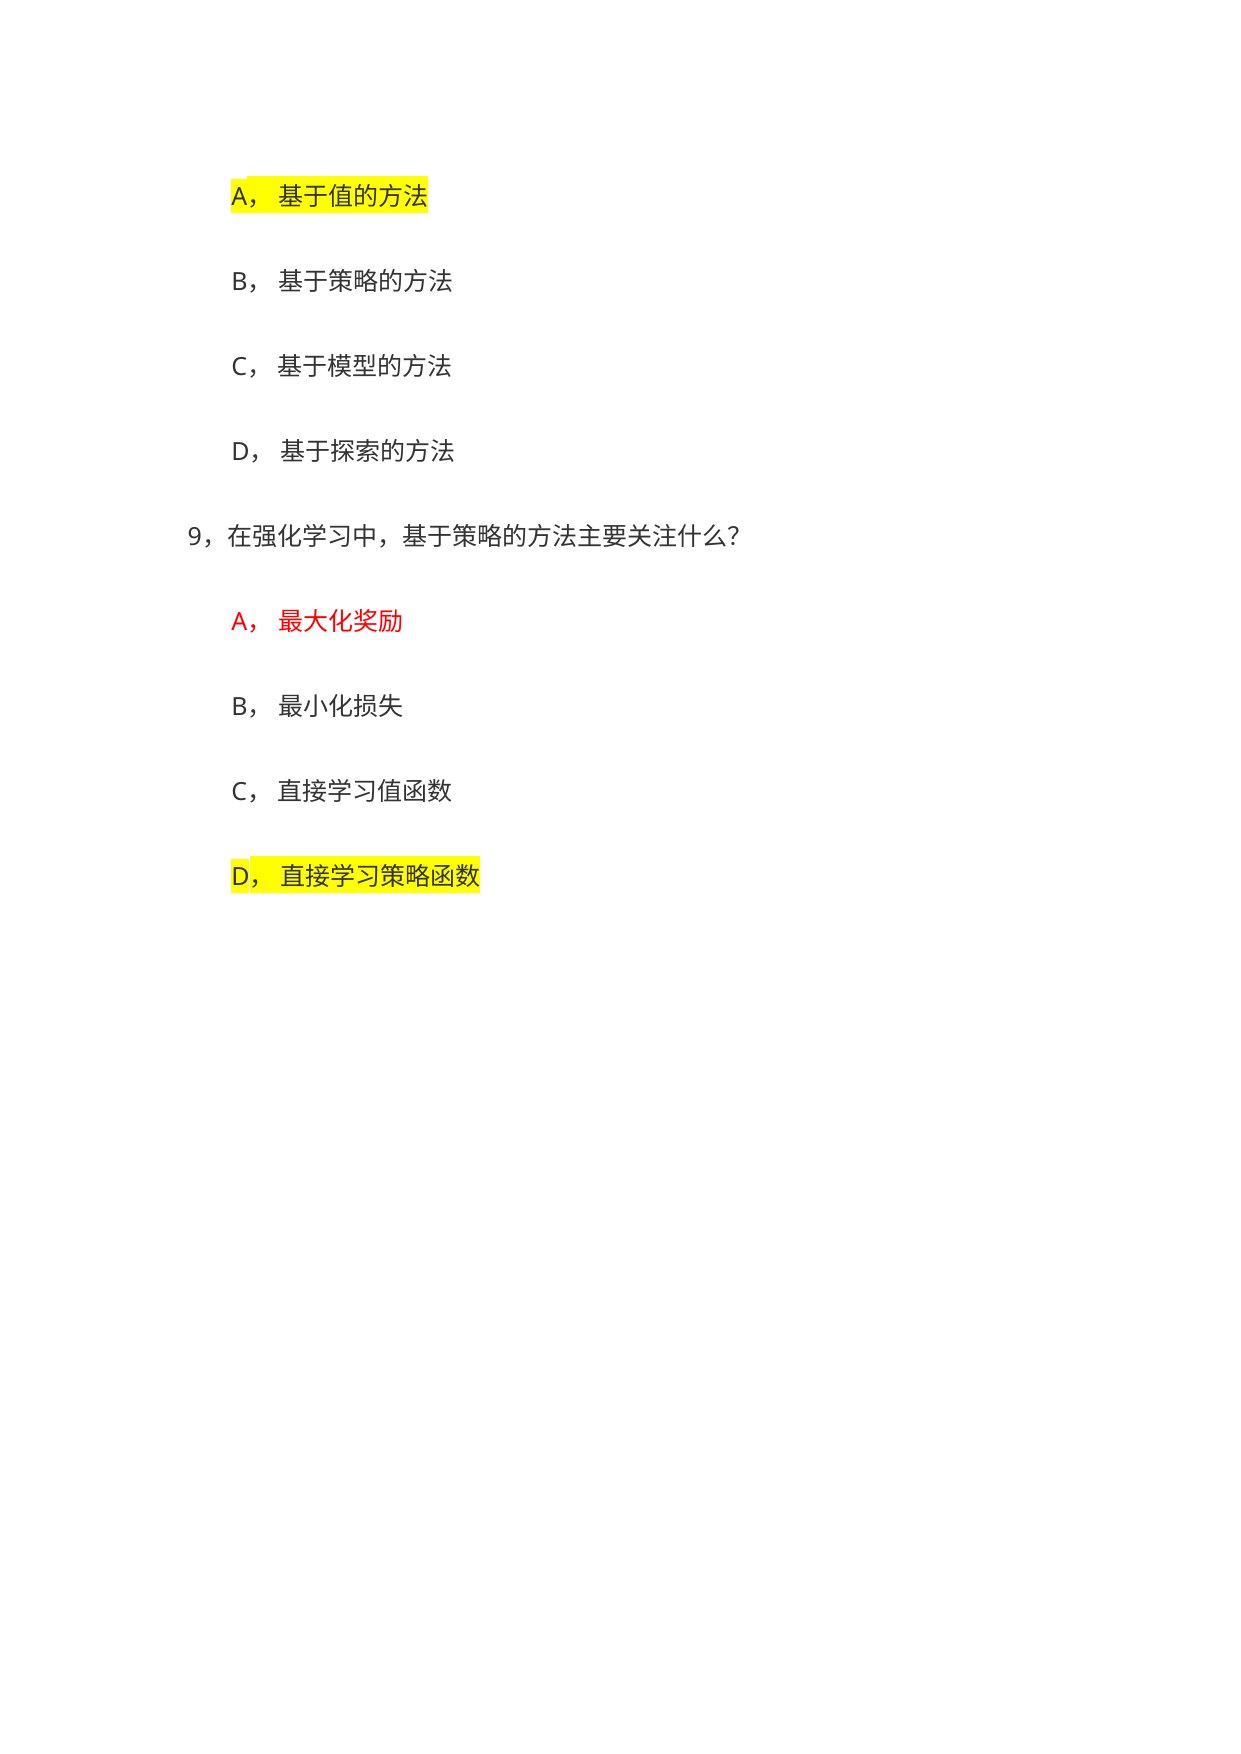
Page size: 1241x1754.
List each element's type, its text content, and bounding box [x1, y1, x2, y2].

text D， 直接学习策略函数 [187, 842, 1053, 907]
text C， 基于模型的方法 [187, 332, 1053, 397]
text D， 基于探索的方法 [187, 417, 1053, 482]
text B， 基于策略的方法 [187, 247, 1053, 312]
text C， 直接学习值函数 [187, 757, 1053, 822]
text A， 基于值的方法 [187, 162, 1053, 227]
text 9，在强化学习中，基于策略的方法主要关注什么？ [187, 502, 1053, 567]
text B， 最小化损失 [187, 672, 1053, 737]
text A， 最大化奖励 [187, 587, 1053, 652]
